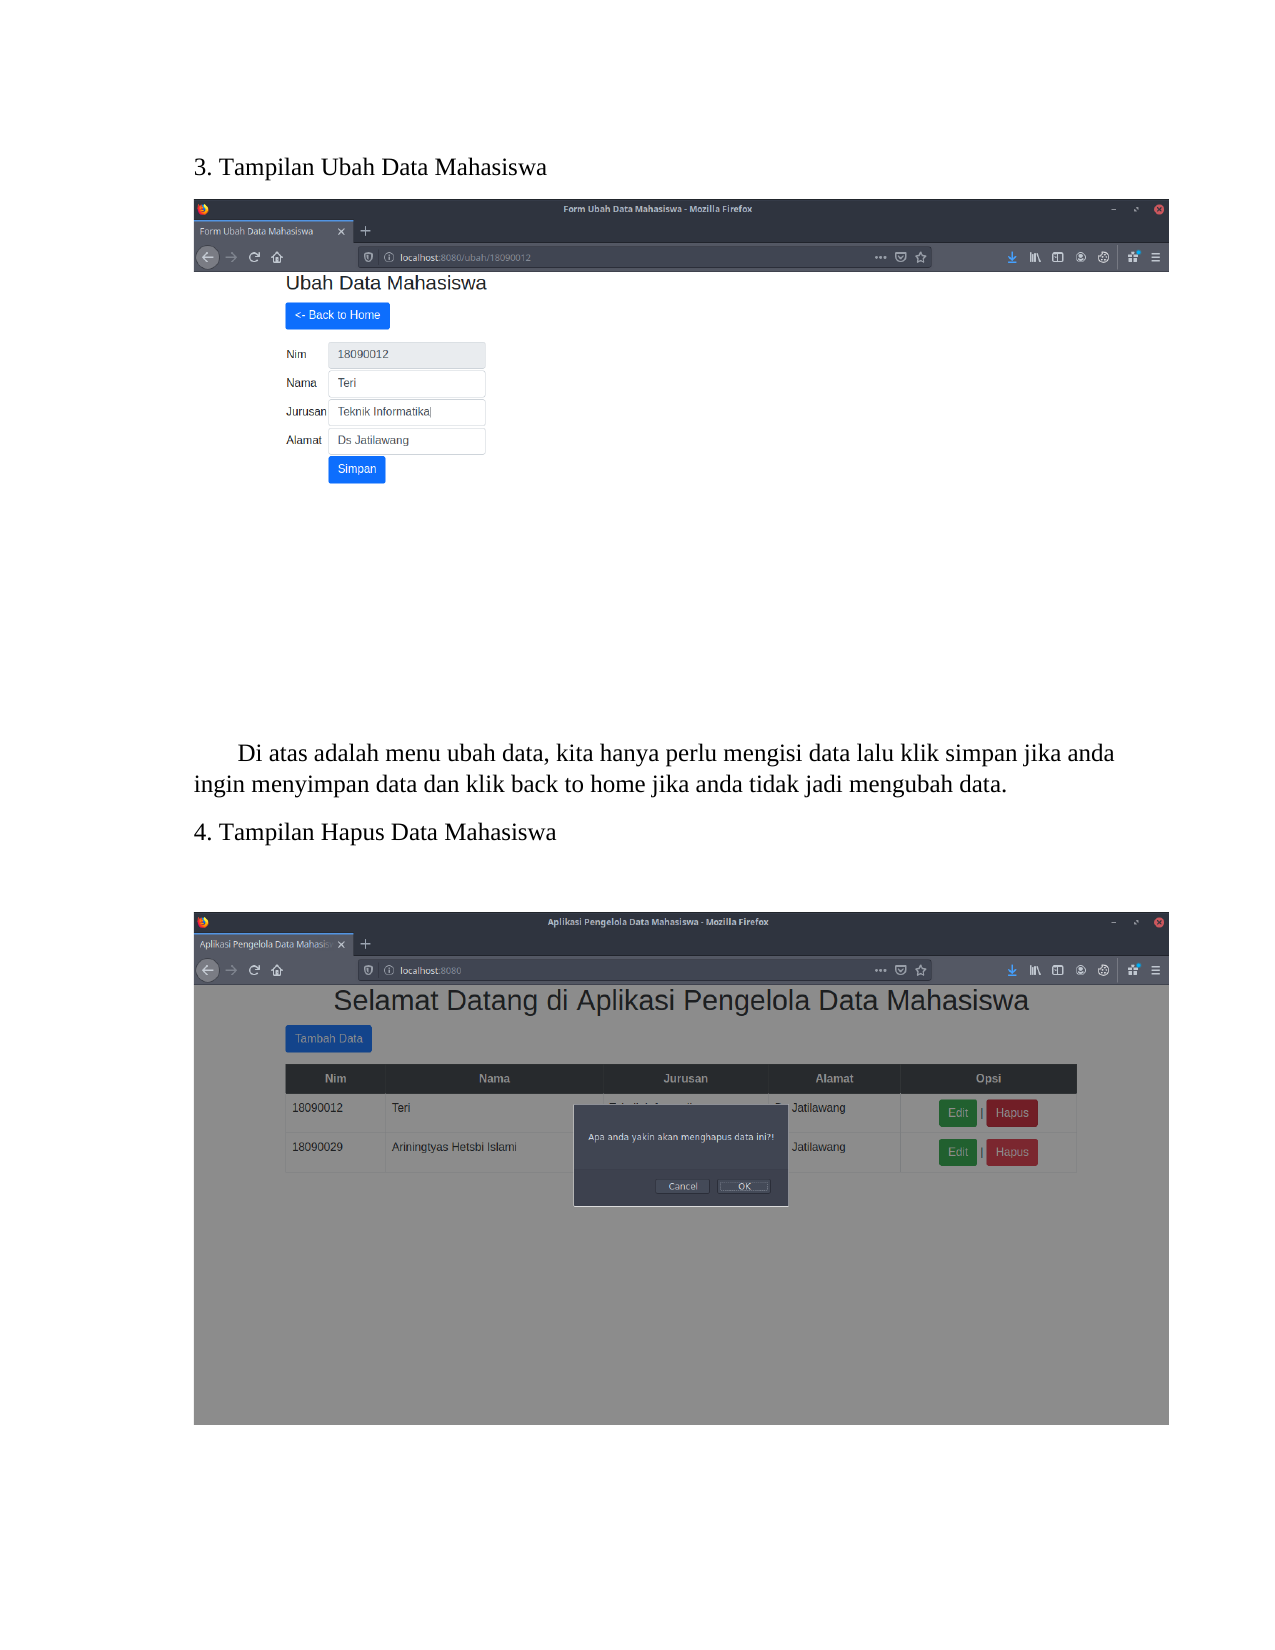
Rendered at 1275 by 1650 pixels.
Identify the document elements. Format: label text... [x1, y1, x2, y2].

list Tampilan Ubah Data Mahasiswa [150, 152, 1125, 181]
picture [193, 912, 1169, 1425]
text Di atas adalah menu ubah data, kita hanya perlu mengisi data lalu klik simpan jika anda ingin menyimpan data dan klik back to home jika anda tidak jadi mengubah data. [194, 738, 1125, 798]
list Tampilan Hapus Data Mahasiswa [150, 817, 1125, 846]
picture [193, 199, 1169, 720]
